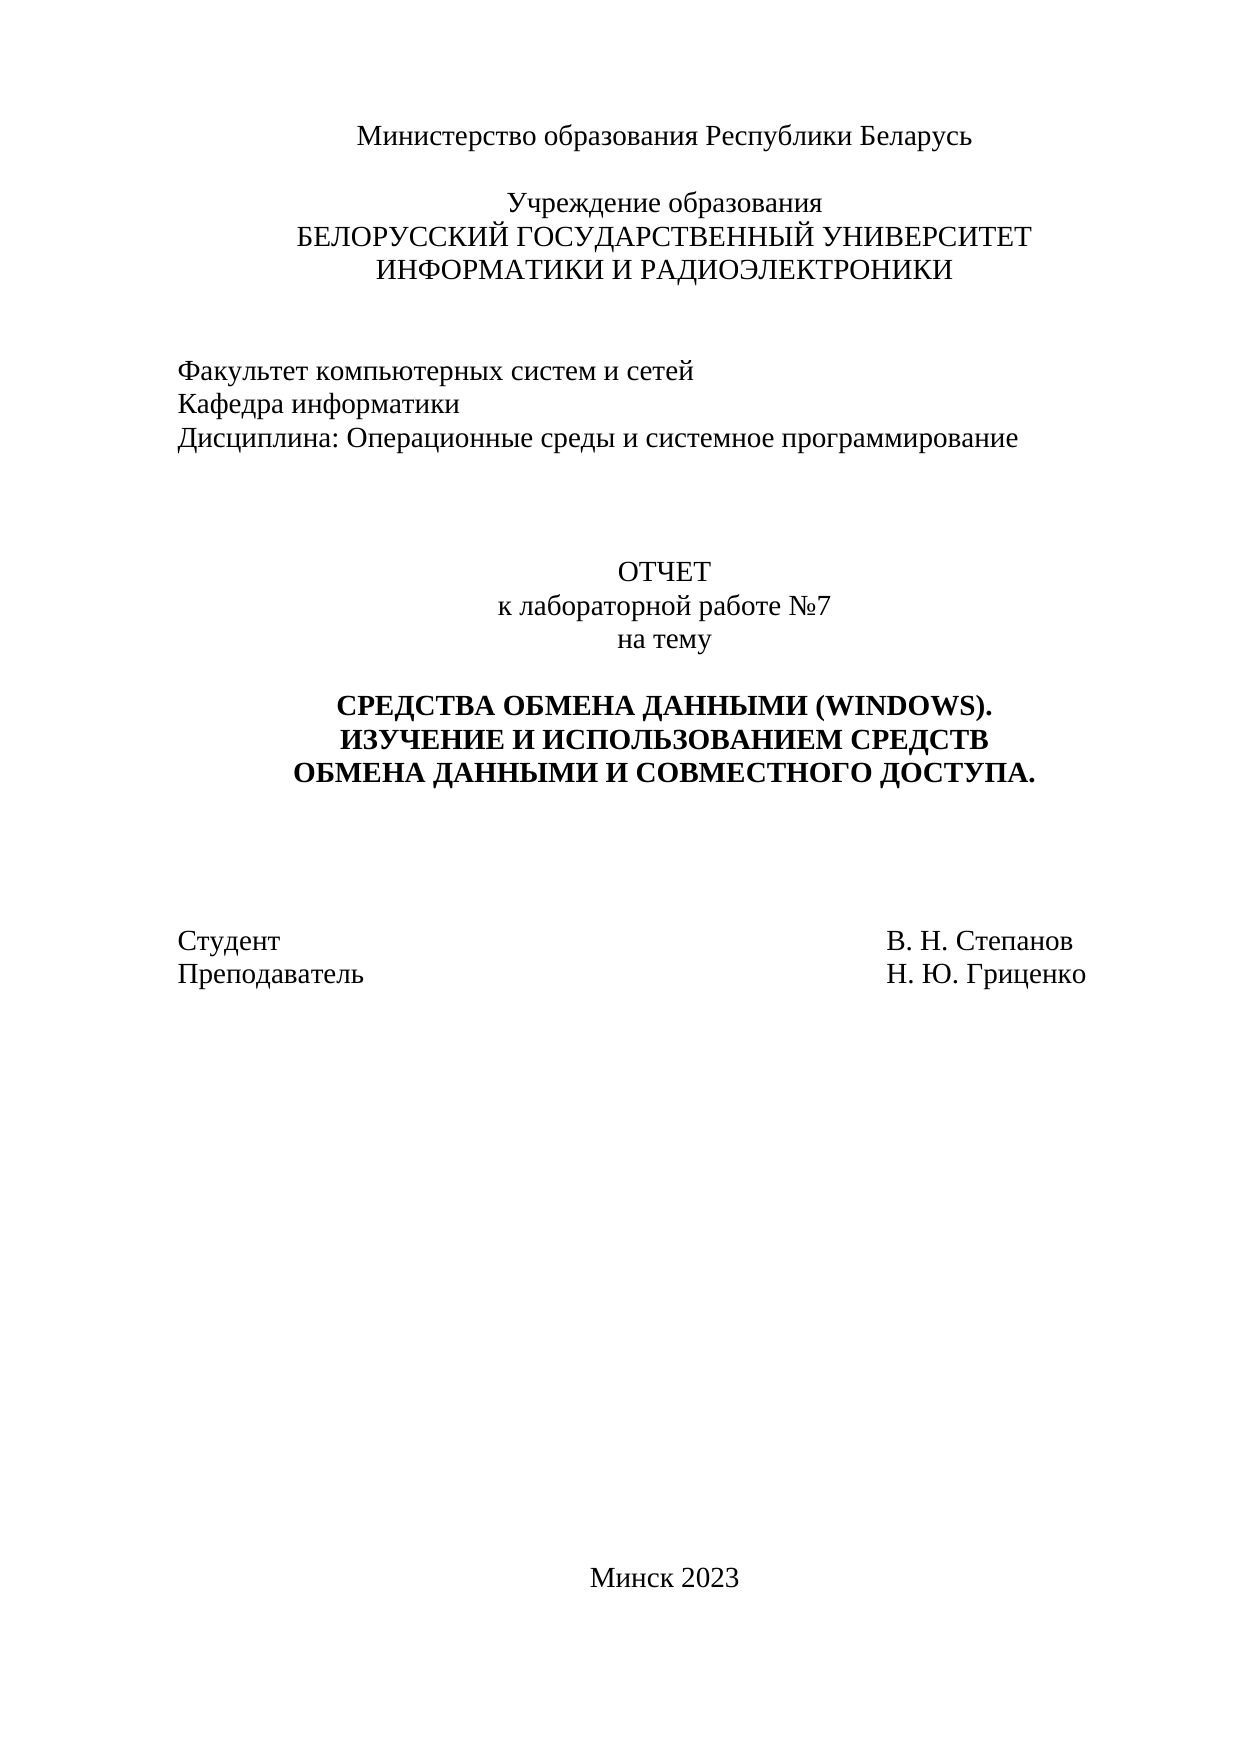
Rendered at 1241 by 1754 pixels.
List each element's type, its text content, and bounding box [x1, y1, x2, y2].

text Студент В. Н. Степанов [177, 923, 1152, 957]
text Факультет компьютерных систем и сетей [177, 353, 1152, 386]
text Минск 2023 [177, 1560, 1152, 1594]
text ОТЧЕТ [177, 554, 1152, 588]
text Кафедра информатики [177, 386, 1152, 420]
text СРЕДСТВА ОБМЕНА ДАННЫМИ (WINDOWS). [177, 688, 1152, 722]
text Учреждение образования [177, 185, 1152, 219]
text на тему [177, 621, 1152, 655]
text БЕЛОРУССКИЙ ГОСУДАРСТВЕННЫЙ УНИВЕРСИТЕТ [177, 219, 1152, 252]
text ОБМЕНА ДАННЫМИ И СОВМЕСТНОГО ДОСТУПА. [177, 755, 1152, 789]
text ИЗУЧЕНИЕ И ИСПОЛЬЗОВАНИЕМ СРЕДСТВ [177, 722, 1152, 755]
text Преподаватель Н. Ю. Гриценко [177, 957, 1152, 990]
text ИНФОРМАТИКИ И РАДИОЭЛЕКТРОНИКИ [177, 252, 1152, 286]
text к лабораторной работе №7 [177, 588, 1152, 621]
text Министерство образования Республики Беларусь [177, 118, 1152, 152]
text Дисциплина: Операционные среды и системное программирование [177, 420, 1152, 453]
